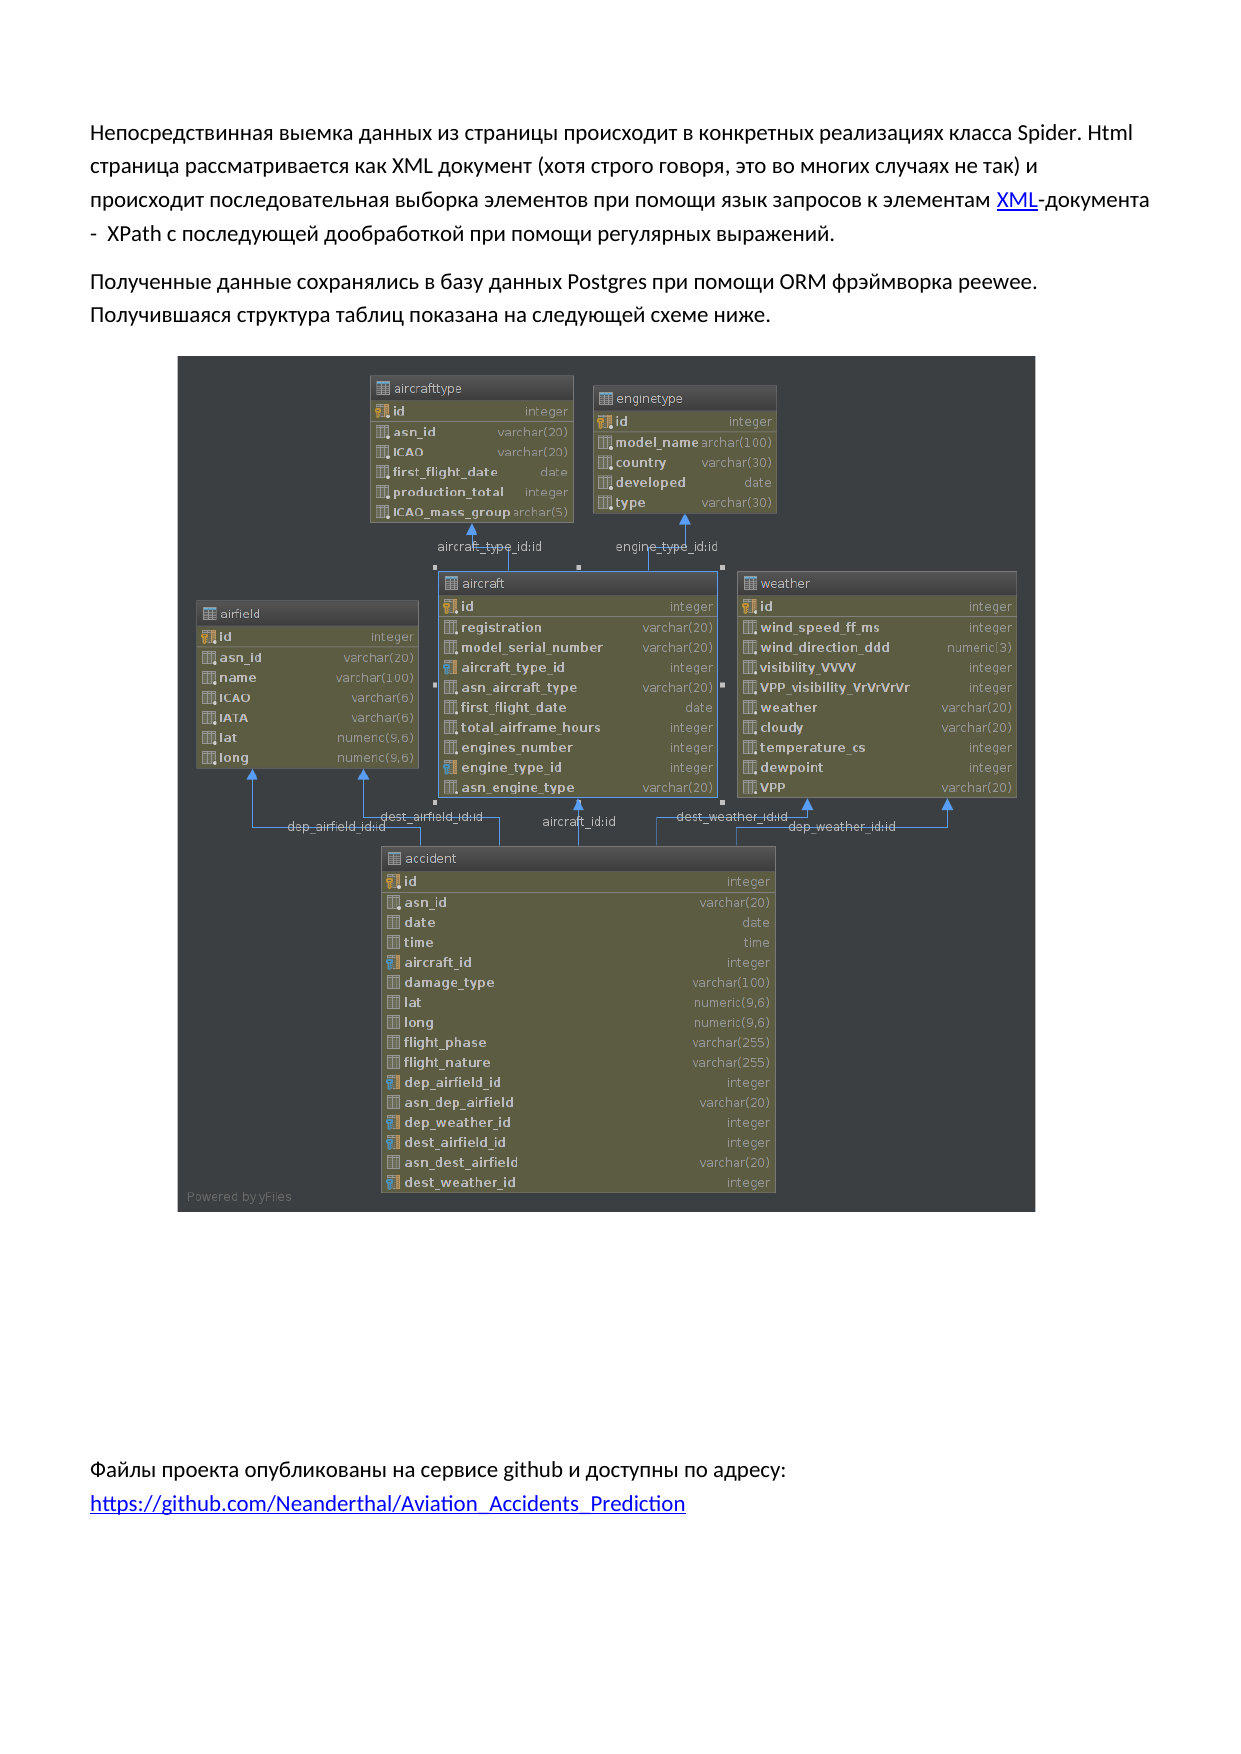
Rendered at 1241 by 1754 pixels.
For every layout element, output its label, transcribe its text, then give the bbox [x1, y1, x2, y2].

text Полученные данные сохранялись в базу данных Postgres при помощи ORM фрэймворка peewee. Получившаяся структура таблиц показана на следующей схеме ниже. [90, 267, 1152, 328]
picture [177, 356, 1036, 1212]
text Файлы проекта опубликованы на сервисе github и доступны по адресу: https://github.com/Neanderthal/Aviation_Accidents_Prediction [90, 1455, 1152, 1517]
text Непосредствинная выемка данных из страницы происходит в конкретных реализациях класса Spider. Html страница рассматривается как XML документ (хотя строго говоря, это во многих случаях не так) и происходит последовательная выборка элементов при помощи язык запросов к элементам XML-документа - XPath с последующей дообработкой при помощи регулярных выражений. [90, 118, 1152, 247]
